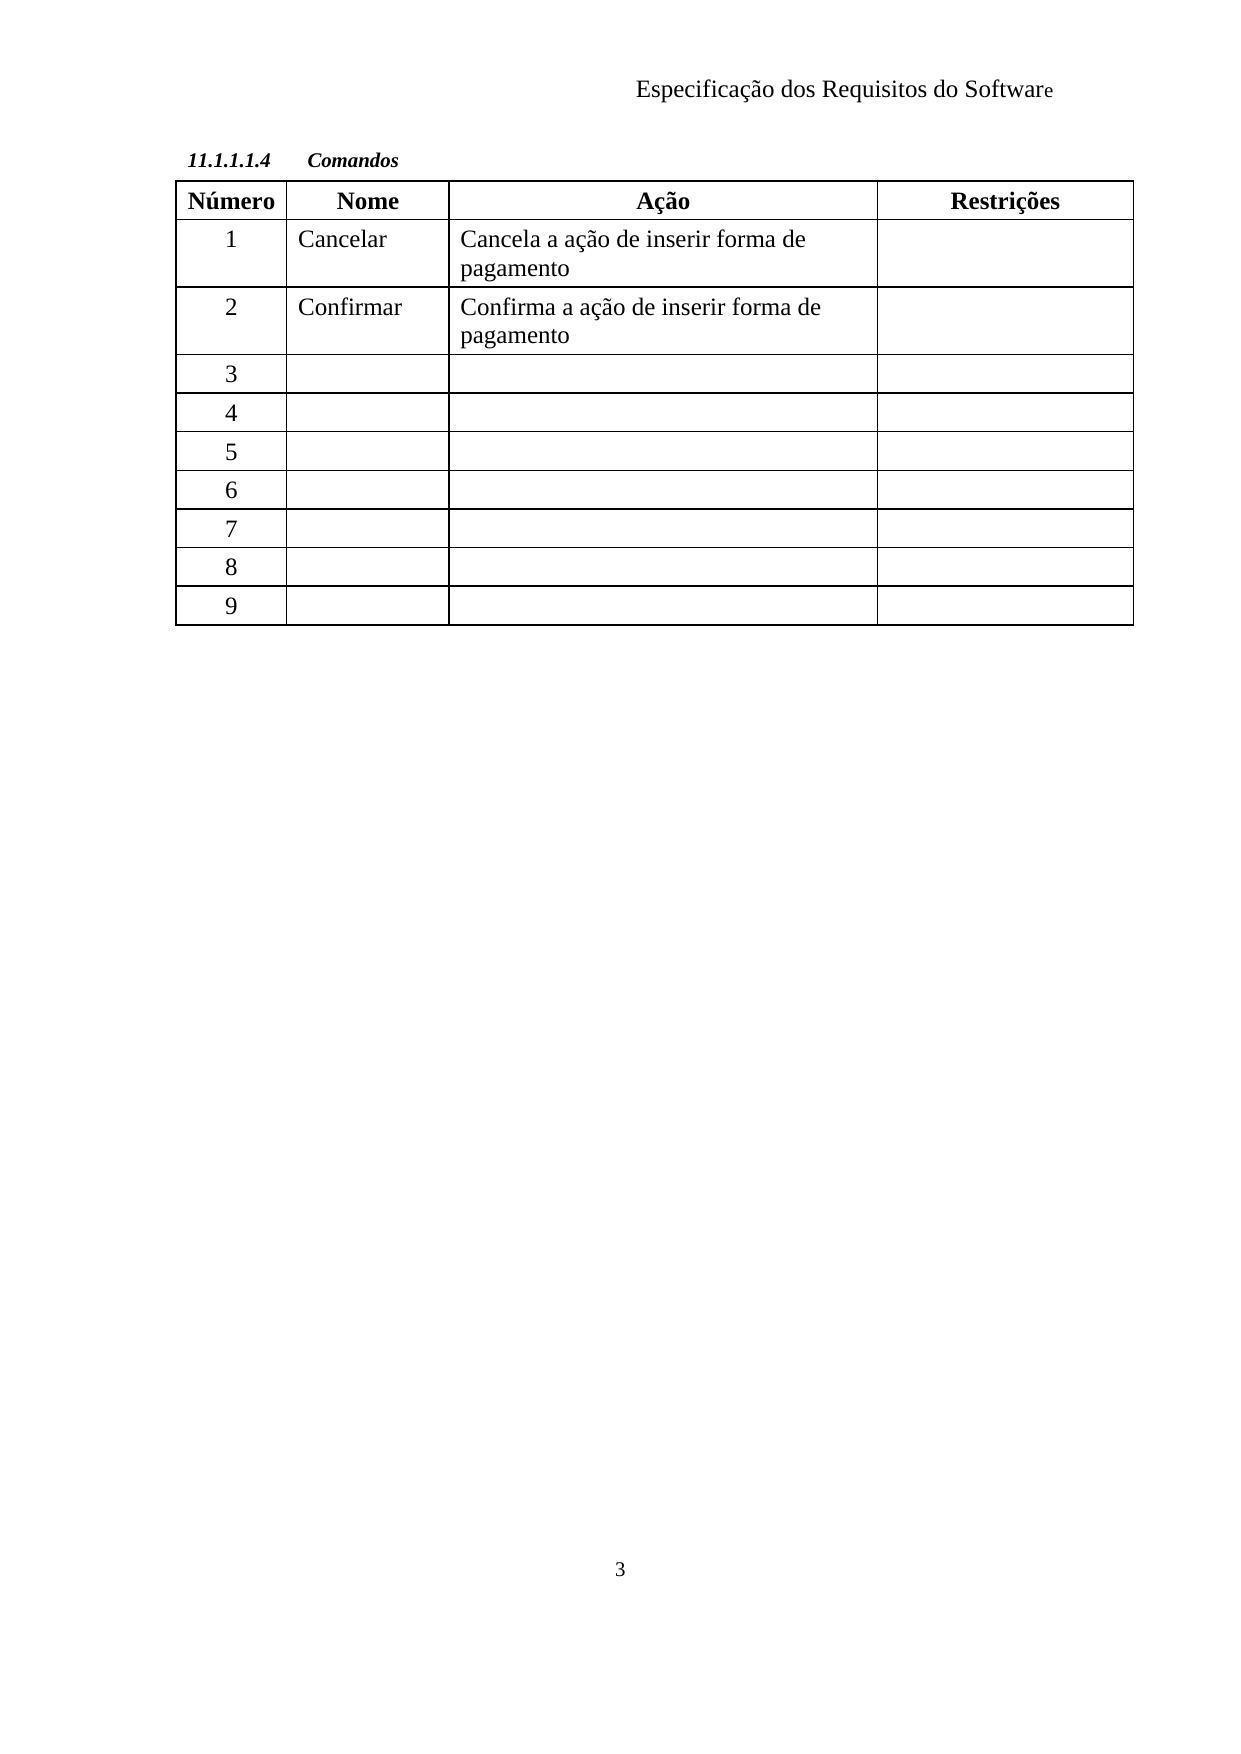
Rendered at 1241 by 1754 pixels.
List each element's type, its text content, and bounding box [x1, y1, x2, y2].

table_cell [177, 220, 286, 286]
table_cell [450, 355, 877, 392]
table_header Número [177, 182, 286, 219]
table_cell Confirma a ação de inserir forma de pagamento [450, 288, 877, 353]
table_cell [177, 548, 286, 585]
table_header Restrições [878, 182, 1133, 219]
table_cell [287, 355, 448, 392]
table_cell [177, 510, 286, 547]
table_cell [878, 394, 1133, 431]
table_cell [177, 587, 286, 624]
table_cell [878, 355, 1133, 392]
table_header Nome [287, 182, 448, 219]
table_cell [177, 471, 286, 508]
table_cell [878, 548, 1133, 585]
table_cell Confirmar [287, 288, 448, 353]
table_cell Cancela a ação de inserir forma de pagamento [450, 220, 877, 286]
table_cell [450, 510, 877, 547]
table_cell [287, 394, 448, 431]
table_cell [878, 510, 1133, 547]
table_cell [878, 288, 1133, 353]
table_cell [177, 432, 286, 469]
table_cell [450, 394, 877, 431]
table_cell [177, 288, 286, 353]
table_cell [878, 471, 1133, 508]
table_cell [287, 432, 448, 469]
table_cell [177, 394, 286, 431]
table_cell [450, 587, 877, 624]
list Comandos [187, 148, 1053, 172]
table_cell [287, 471, 448, 508]
table_cell [878, 220, 1133, 286]
table_cell [878, 432, 1133, 469]
table_cell [177, 355, 286, 392]
table_cell [450, 548, 877, 585]
table_header Ação [450, 182, 877, 219]
table_cell [450, 471, 877, 508]
table_cell [287, 587, 448, 624]
table_cell [287, 510, 448, 547]
table_cell [287, 548, 448, 585]
table_cell [450, 432, 877, 469]
table_cell [878, 587, 1133, 624]
table_cell Cancelar [287, 220, 448, 286]
